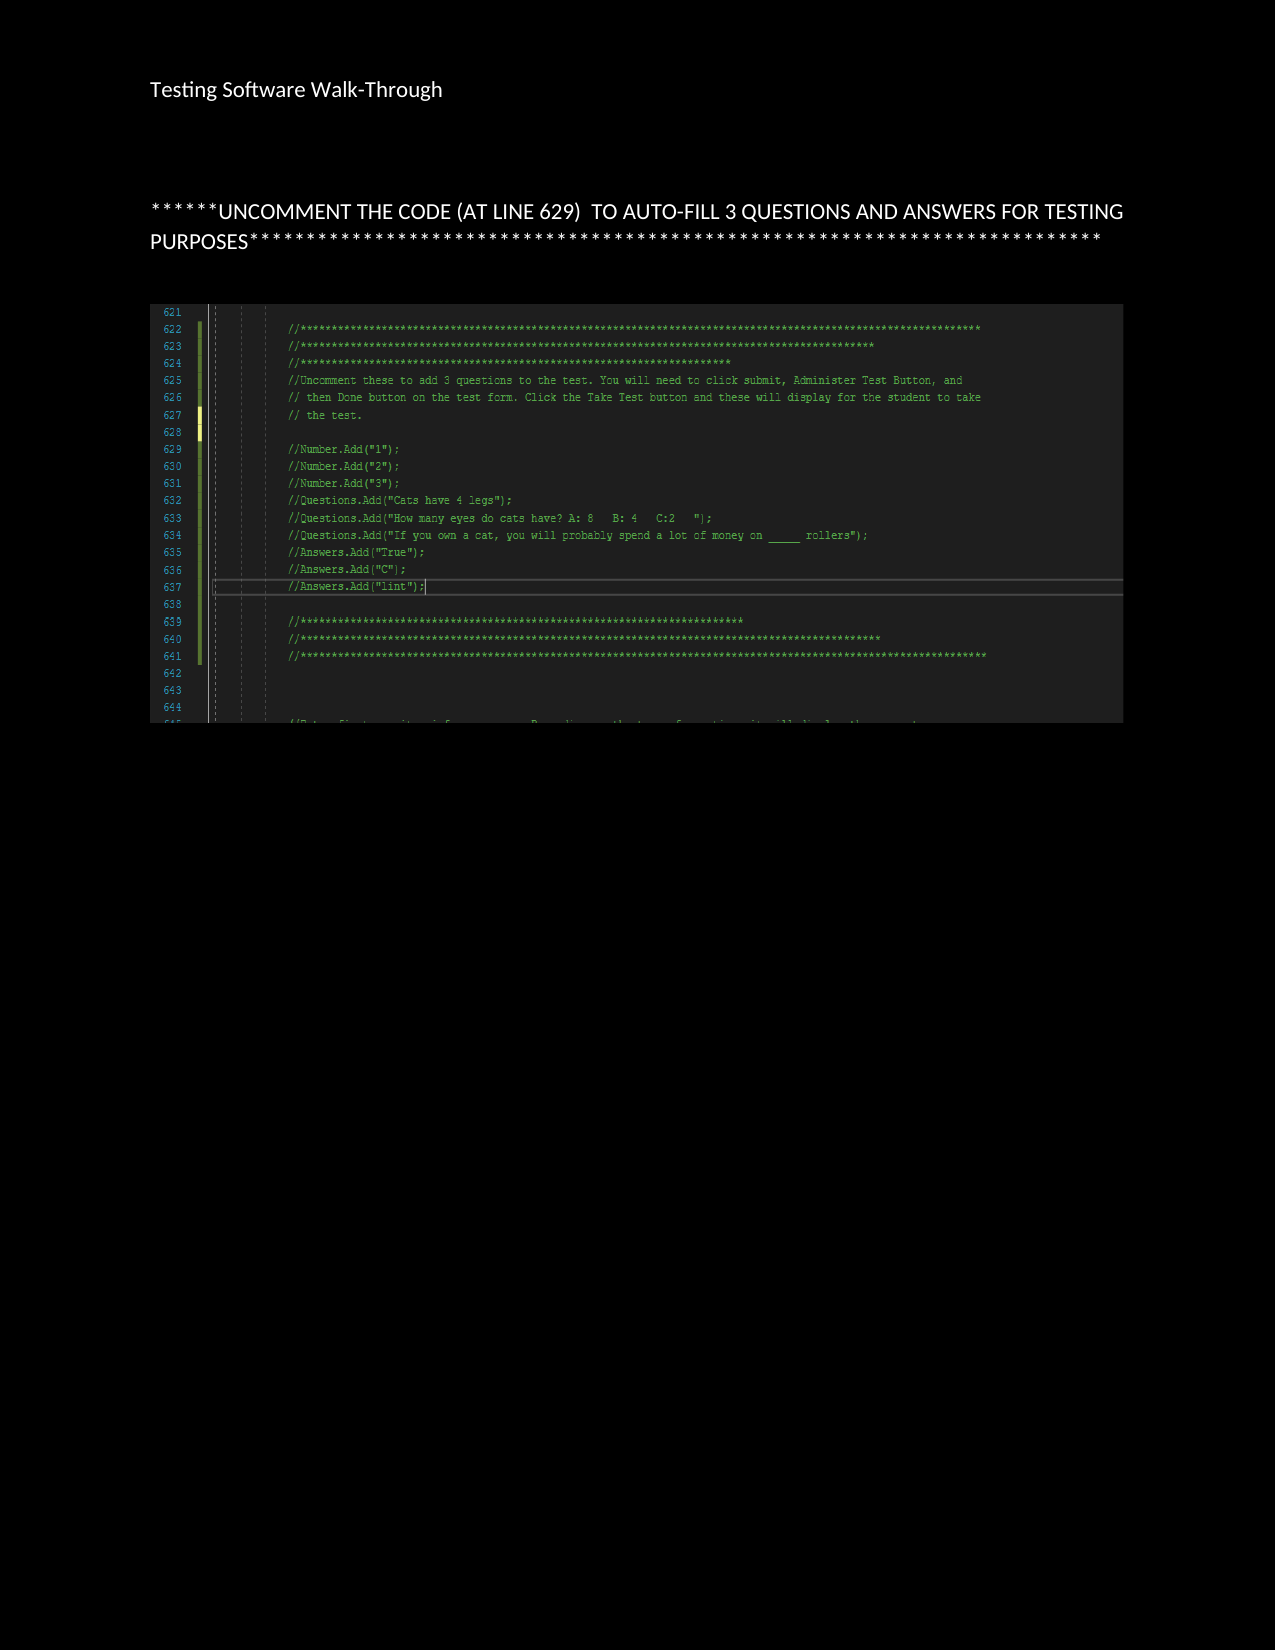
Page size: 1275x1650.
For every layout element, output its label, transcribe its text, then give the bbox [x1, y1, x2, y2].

picture [150, 304, 1124, 723]
text ******UNCOMMENT THE CODE (AT LINE 629) TO AUTO-FILL 3 QUESTIONS AND ANSWERS FOR TESTING PURPOSES*************************************************************************** [150, 197, 1125, 255]
